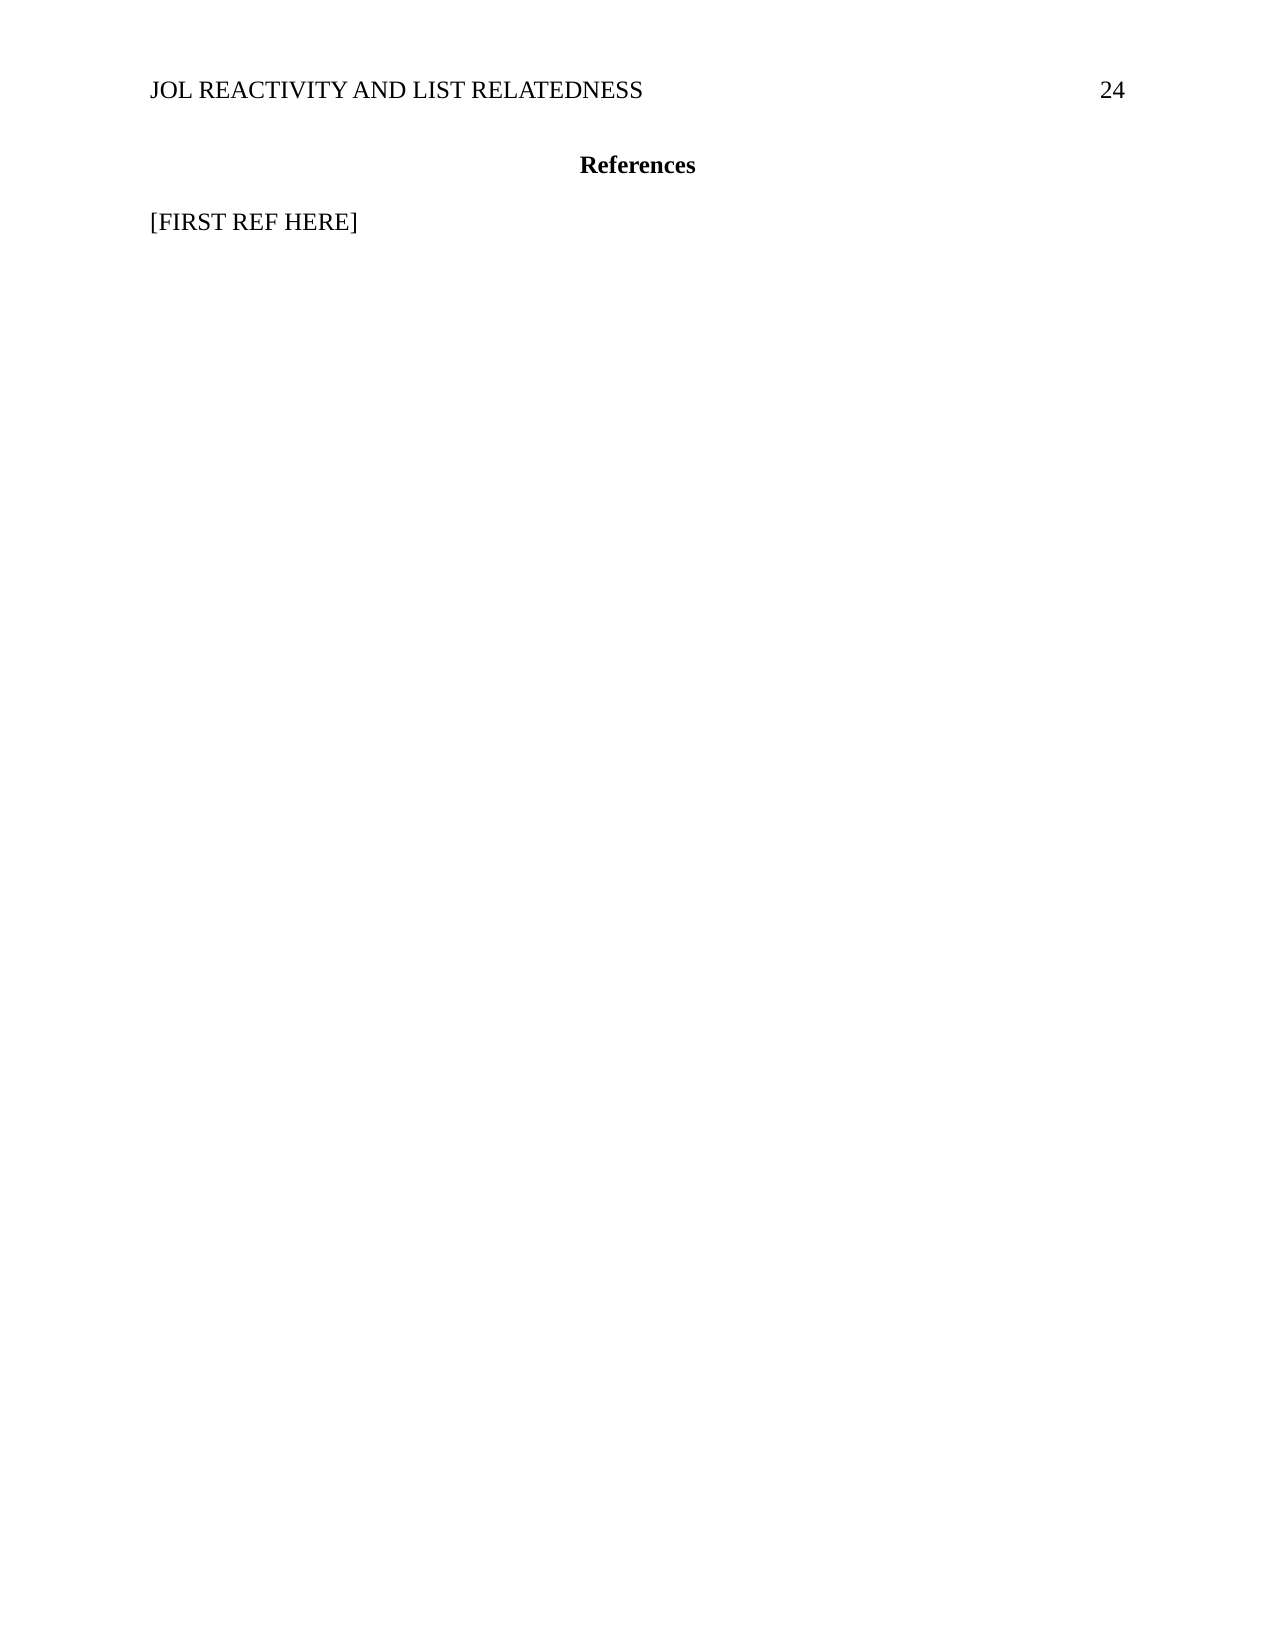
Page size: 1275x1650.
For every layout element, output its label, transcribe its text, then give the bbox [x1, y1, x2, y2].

text [FIRST REF HERE] [150, 207, 1125, 236]
text References [150, 150, 1125, 179]
